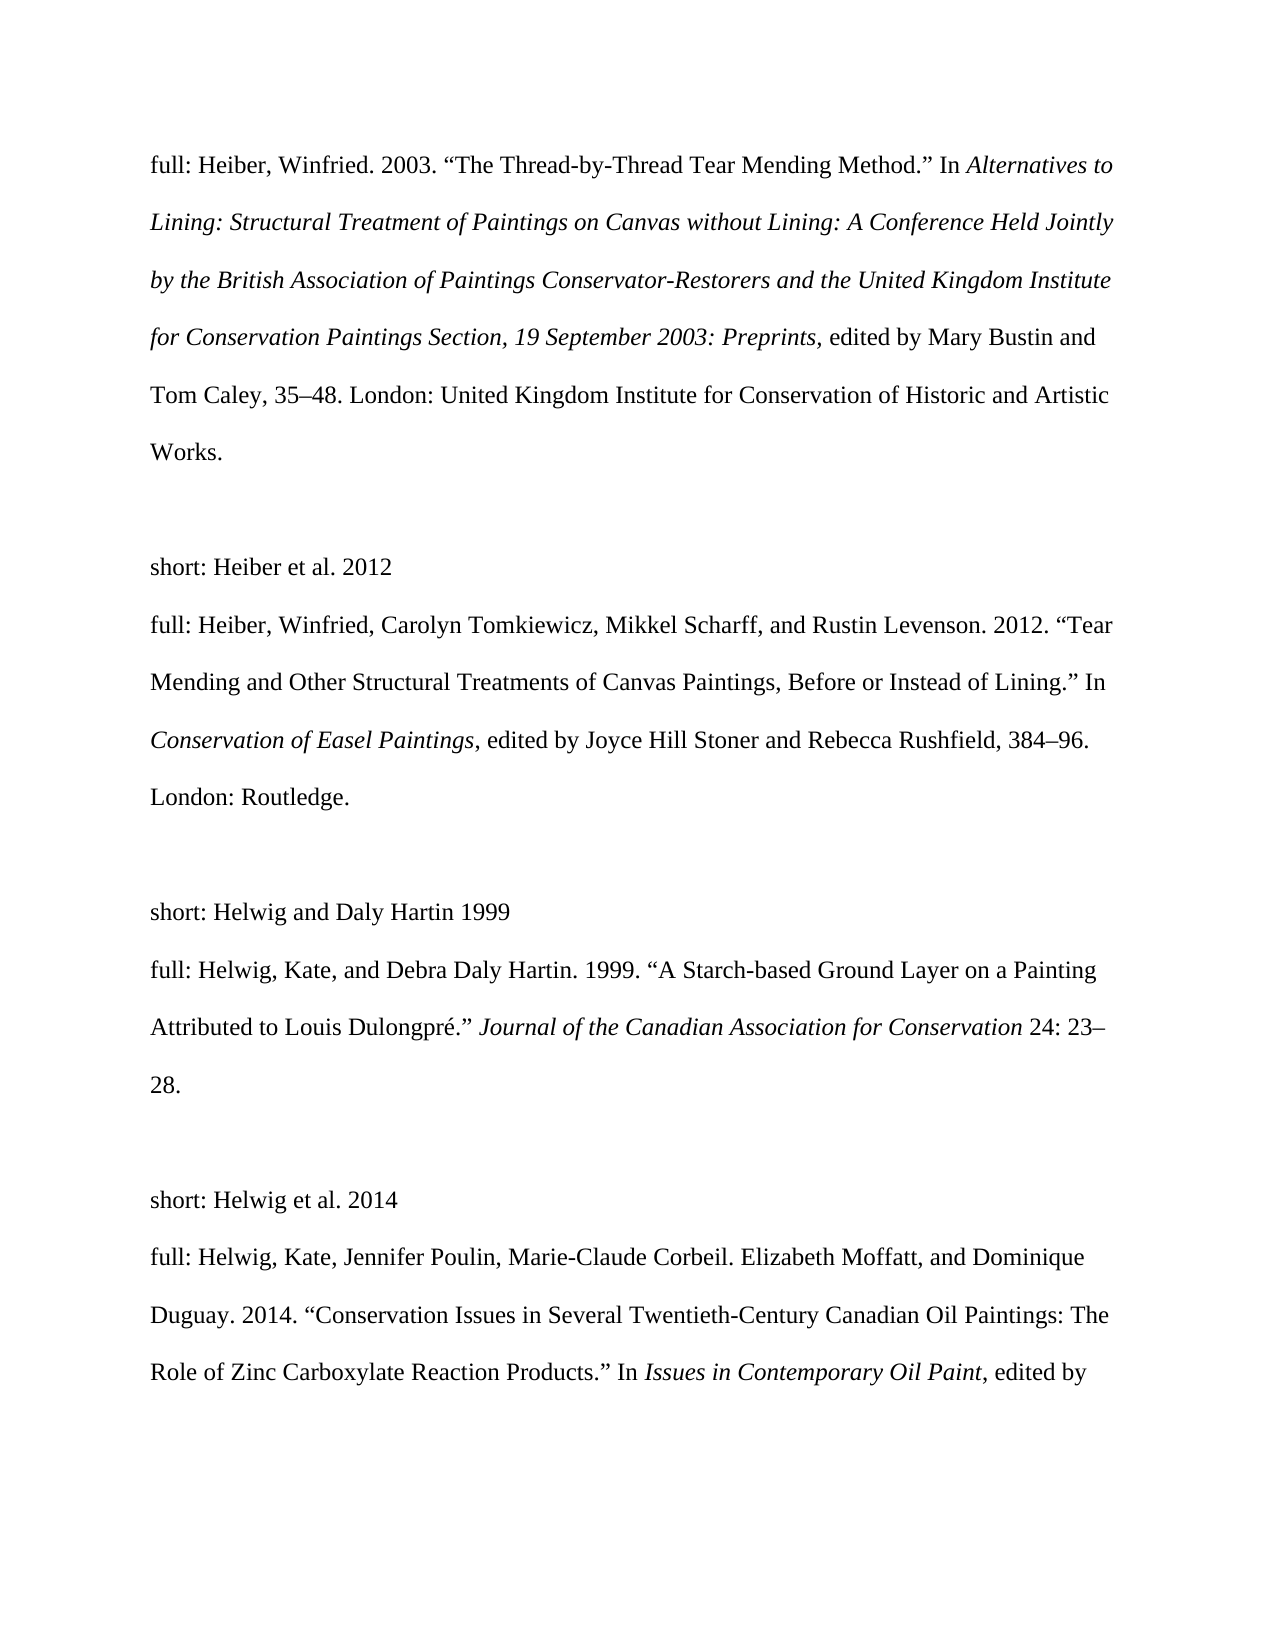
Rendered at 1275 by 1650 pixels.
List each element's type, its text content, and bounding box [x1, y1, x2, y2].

text short: Helwig and Daly Hartin 1999 [150, 897, 1125, 926]
text full: Heiber, Winfried, Carolyn Tomkiewicz, Mikkel Scharff, and Rustin Levenson. 2012. “Tear Mending and Other Structural Treatments of Canvas Paintings, Before or Instead of Lining.” In Conservation of Easel Paintings, edited by Joyce Hill Stoner and Rebecca Rushfield, 384–96. London: Routledge. [150, 610, 1125, 811]
text full: Heiber, Winfried. 2003. “The Thread-by-Thread Tear Mending Method.” In Alternatives to Lining: Structural Treatment of Paintings on Canvas without Lining: A Conference Held Jointly by the British Association of Paintings Conservator-Restorers and the United Kingdom Institute for Conservation Paintings Section, 19 September 2003: Preprints, edited by Mary Bustin and Tom Caley, 35–48. London: United Kingdom Institute for Conservation of Historic and Artistic Works. [150, 150, 1125, 466]
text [150, 1242, 1125, 1386]
text short: Helwig et al. 2014 [150, 1185, 1125, 1214]
text full: Helwig, Kate, and Debra Daly Hartin. 1999. “A Starch-based Ground Layer on a Painting Attributed to Louis Dulongpré.” Journal of the Canadian Association for Conservation 24: 23–28. [150, 955, 1125, 1099]
text short: Heiber et al. 2012 [150, 552, 1125, 581]
